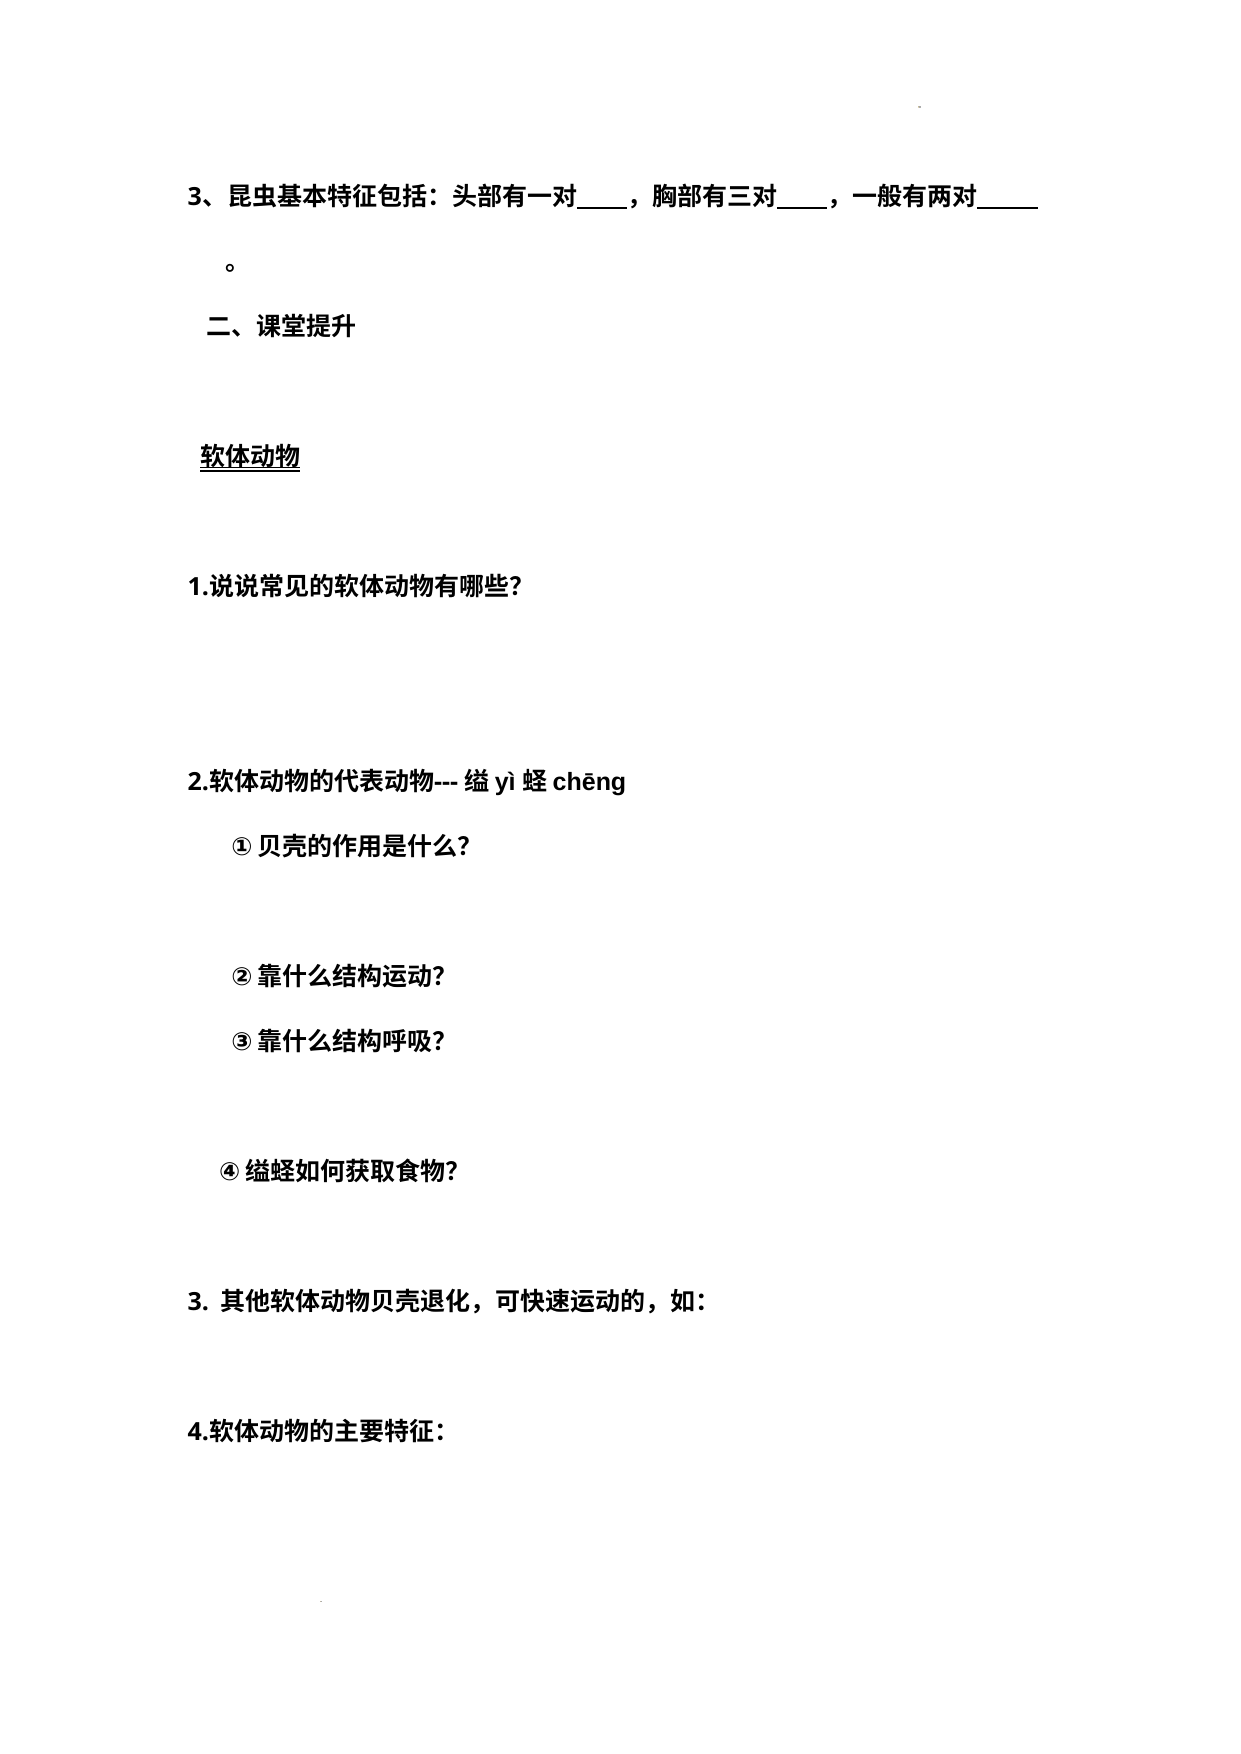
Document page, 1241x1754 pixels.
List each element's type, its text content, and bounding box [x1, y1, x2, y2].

list 其他软体动物贝壳退化，可快速运动的，如： [187, 1267, 1029, 1332]
list 2.软体动物的代表动物--- 缢yì 蛏chēng [187, 747, 1029, 812]
list ③靠什么结构呼吸？ [231, 1007, 1029, 1072]
list ④缢蛏如何获取食物？ [187, 1137, 1029, 1202]
list 1.说说常见的软体动物有哪些？ [187, 552, 1029, 617]
text 软体动物 [187, 422, 1053, 487]
list ②靠什么结构运动？ [231, 942, 1029, 1007]
text 二、课堂提升 [206, 292, 1029, 357]
list ①贝壳的作用是什么？ [231, 812, 1029, 877]
list 4.软体动物的主要特征： [187, 1397, 1029, 1462]
text 3、昆虫基本特征包括：头部有一对 ，胸部有三对 ，一般有两对 。 [187, 162, 1053, 292]
